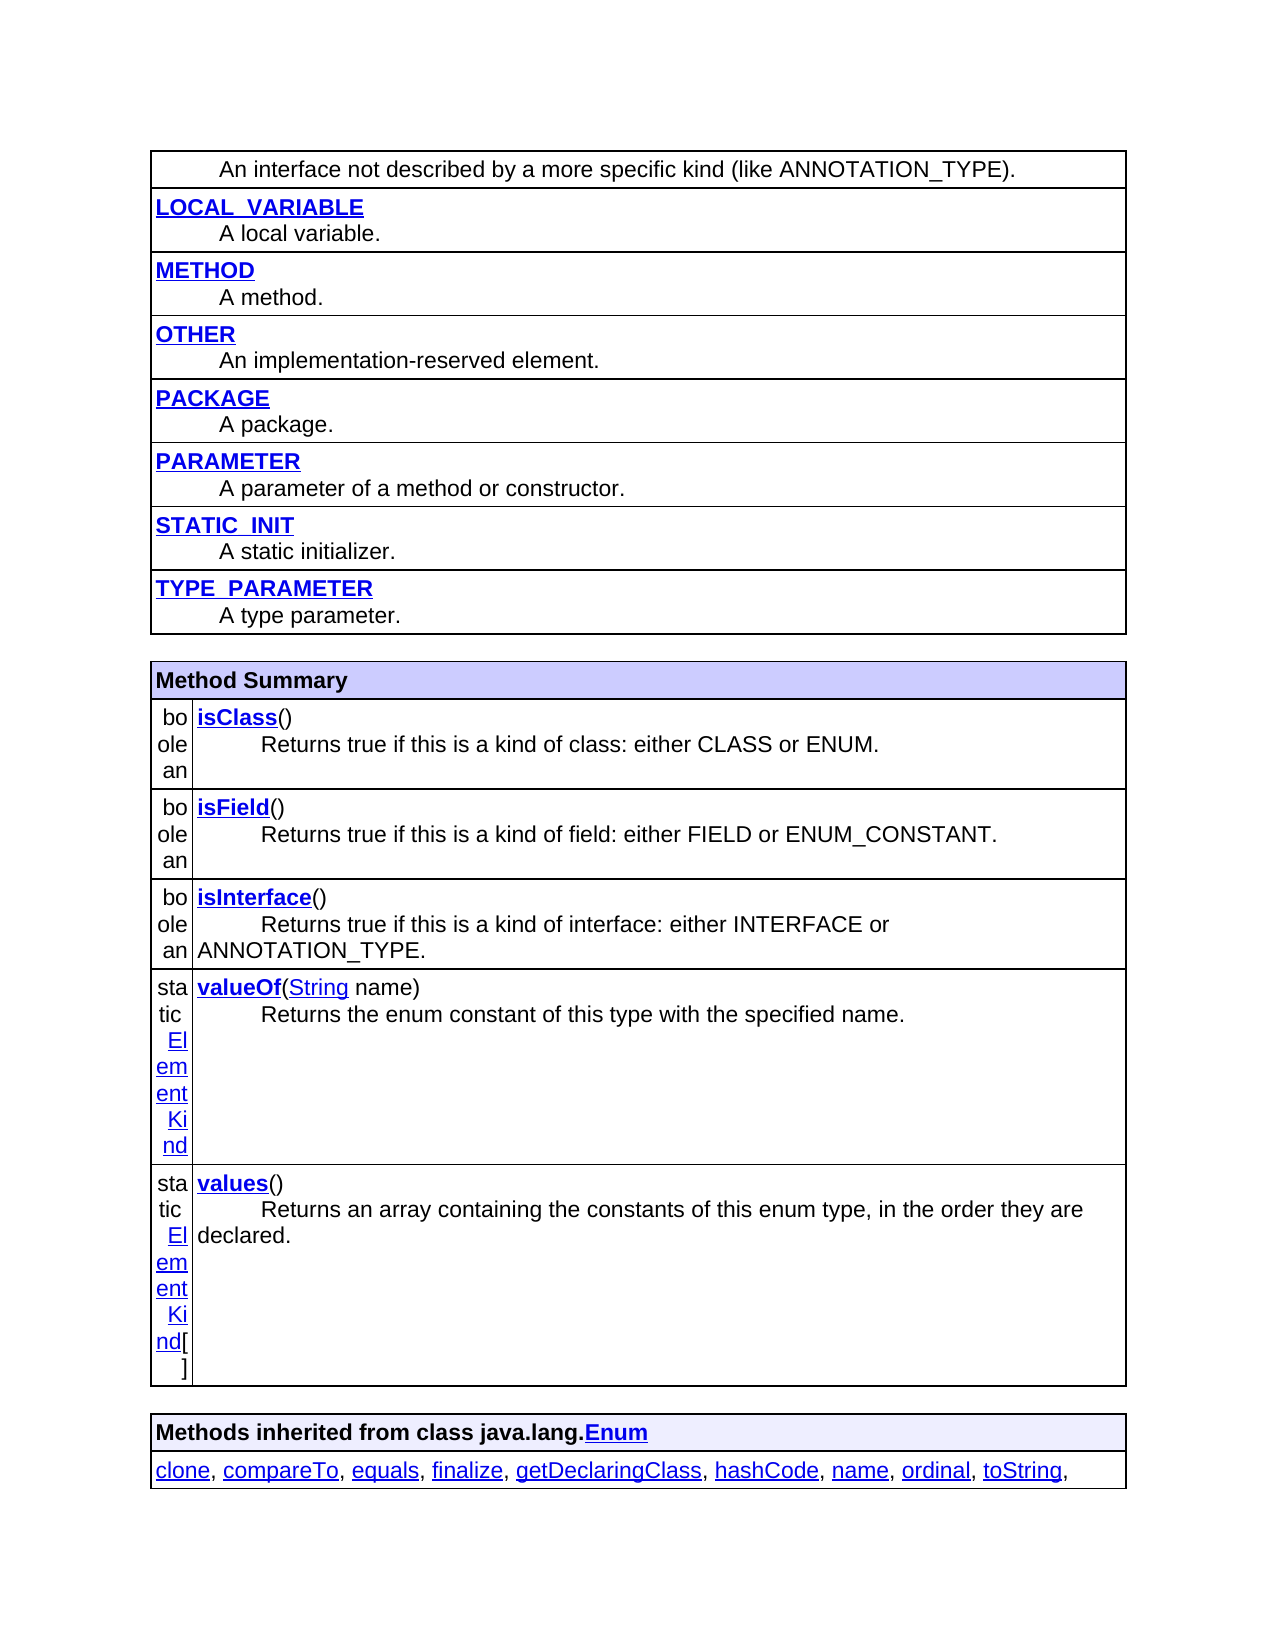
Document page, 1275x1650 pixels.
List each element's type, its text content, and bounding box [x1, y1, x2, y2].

table_cell PARAMETER A parameter of a method or constructor. [152, 443, 1125, 506]
table_cell boolean [152, 880, 192, 968]
table_cell isField() Returns true if this is a kind of field: either FIELD or ENUM_CONSTANT. [193, 790, 1125, 878]
table_cell isClass() Returns true if this is a kind of class: either CLASS or ENUM. [193, 700, 1125, 788]
table_header Method Summary [152, 662, 1125, 698]
table_header Methods inherited from class java.lang.Enum [152, 1415, 1125, 1450]
table_cell static ElementKind [152, 970, 192, 1163]
table_cell PACKAGE A package. [152, 380, 1125, 442]
table_cell static ElementKind[] [152, 1165, 192, 1385]
table_cell OTHER An implementation-reserved element. [152, 316, 1125, 378]
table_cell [152, 1452, 1125, 1488]
table_cell valueOf(String name) Returns the enum constant of this type with the specified name. [193, 970, 1125, 1163]
table_cell METHOD A method. [152, 253, 1125, 314]
table_cell boolean [152, 790, 192, 878]
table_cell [152, 152, 1125, 187]
table_cell values() Returns an array containing the constants of this enum type, in the order they are declared. [193, 1165, 1125, 1385]
table_cell isInterface() Returns true if this is a kind of interface: either INTERFACE or ANNOTATION_TYPE. [193, 880, 1125, 968]
table_cell STATIC_INIT A static initializer. [152, 507, 1125, 569]
table_cell boolean [152, 700, 192, 788]
table_cell LOCAL_VARIABLE A local variable. [152, 189, 1125, 251]
table_cell TYPE_PARAMETER A type parameter. [152, 571, 1125, 633]
